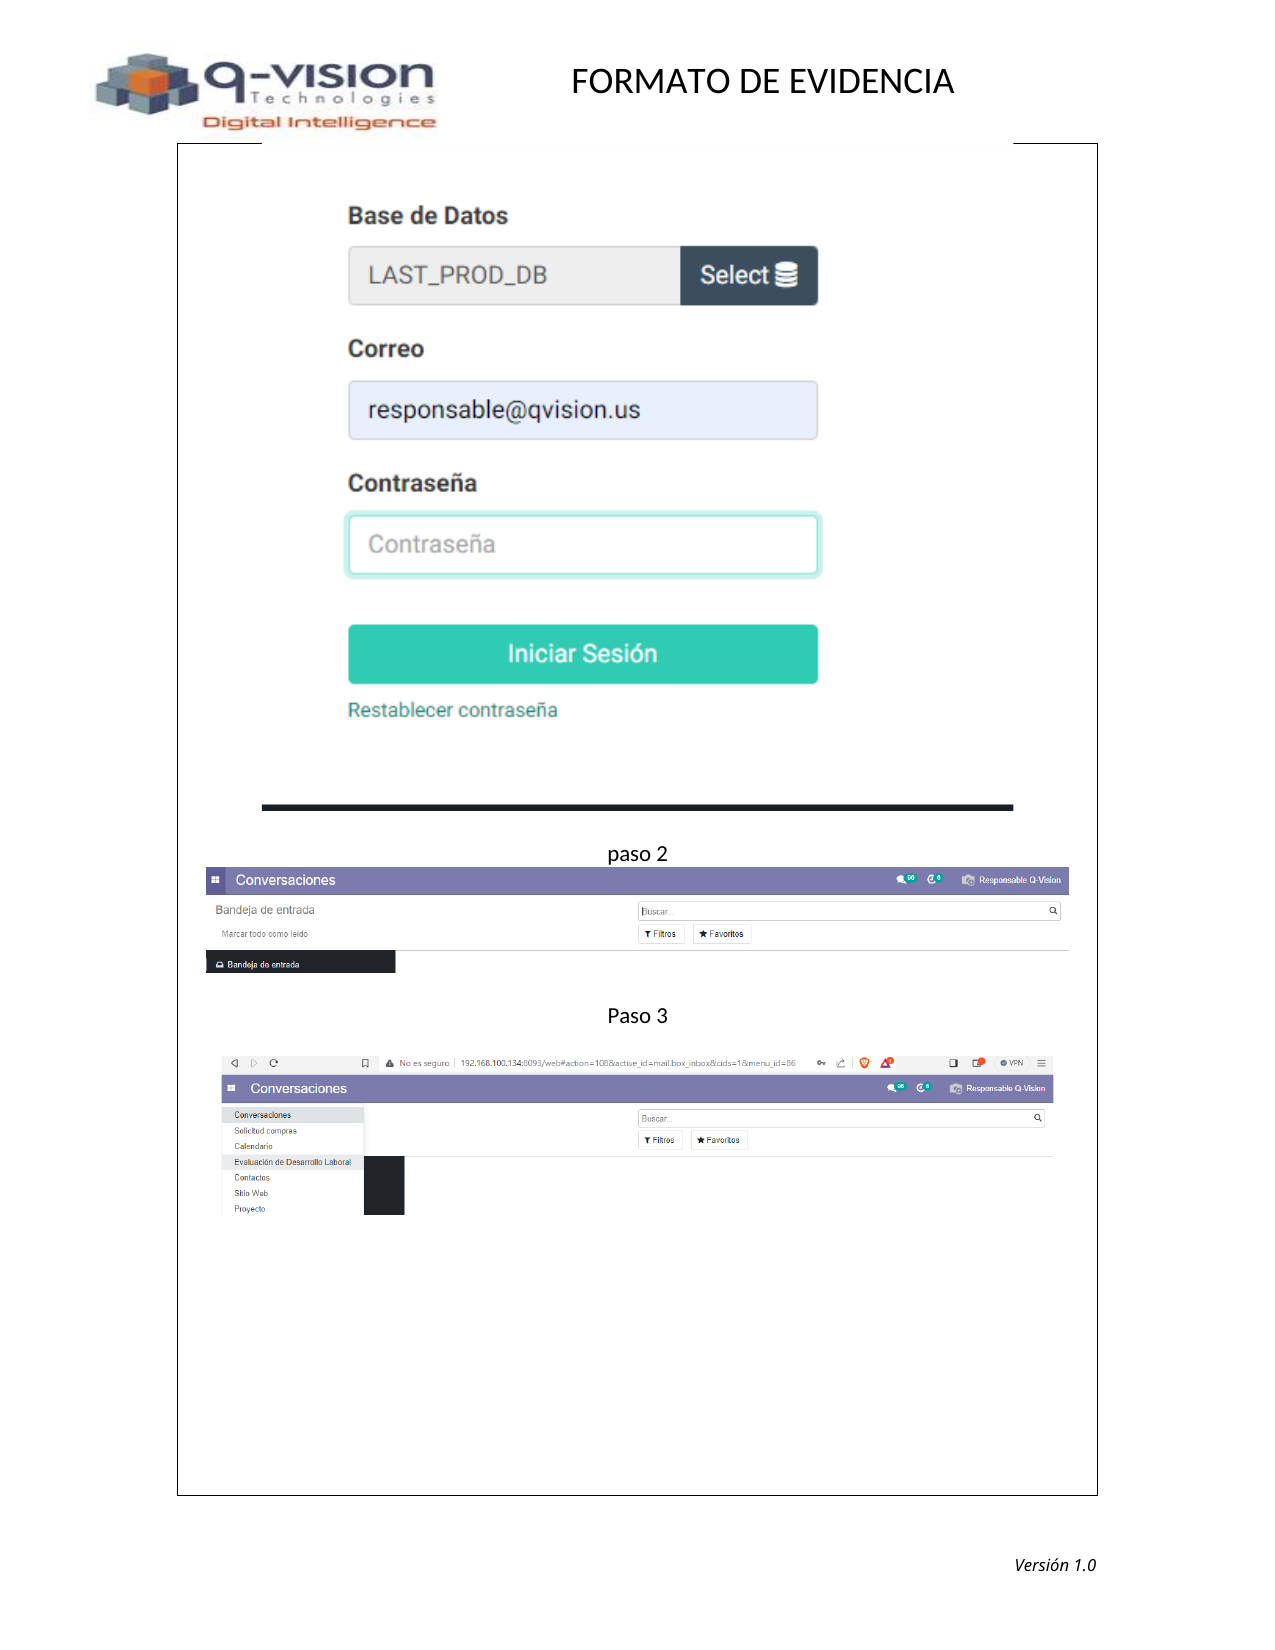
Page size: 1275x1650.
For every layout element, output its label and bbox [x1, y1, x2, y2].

picture [206, 867, 1069, 973]
picture [221, 1056, 1054, 1215]
picture [88, 44, 1014, 811]
table_cell [178, 144, 1097, 1495]
